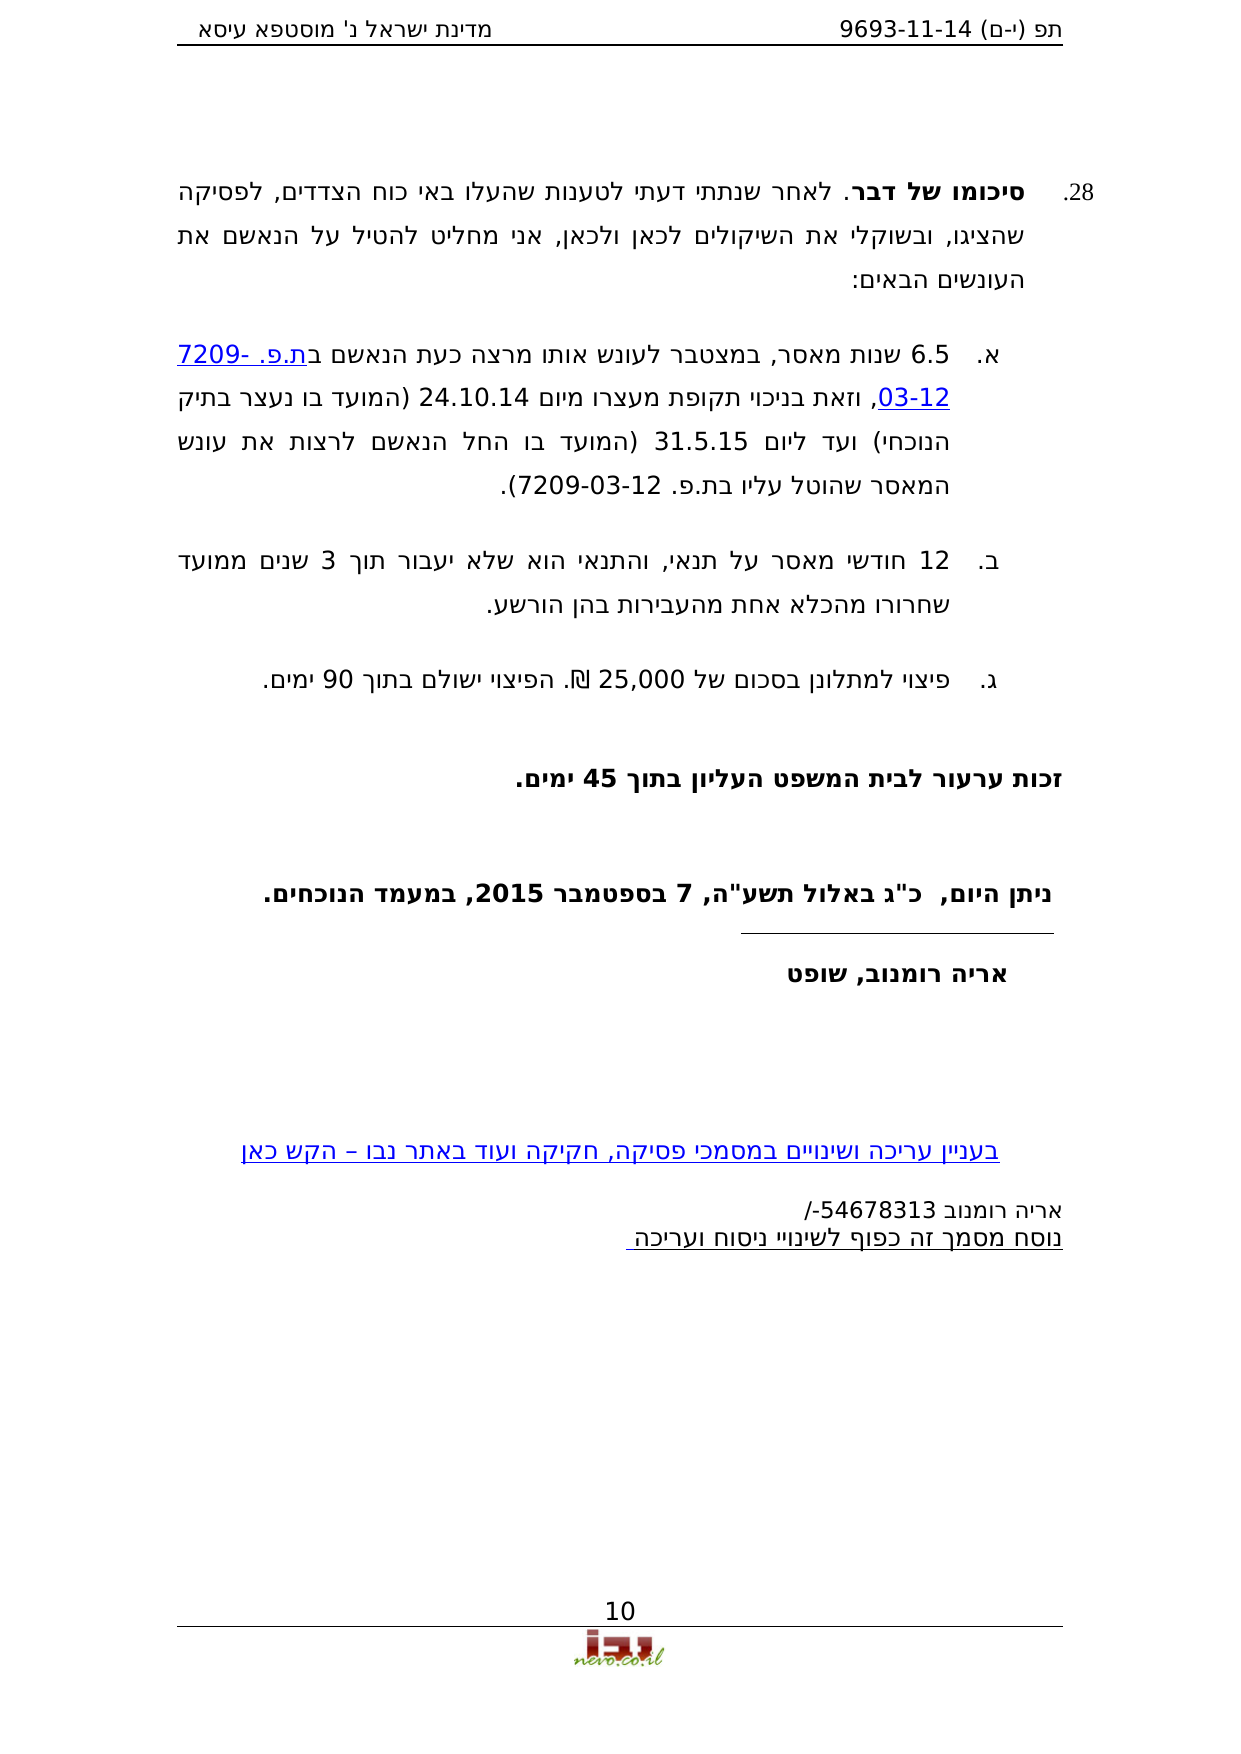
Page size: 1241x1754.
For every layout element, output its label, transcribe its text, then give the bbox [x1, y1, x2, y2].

list 6.5 שנות מאסר, במצטבר לעונש אותו מרצה כעת הנאשם בת.פ. 7209-03-12, וזאת בניכוי תקופת מעצרו מיום 24.10.14 (המועד בו נעצר בתיק הנוכחי) ועד ליום 31.5.15 (המועד בו החל הנאשם לרצות את עונש המאסר שהוטל עליו בת.פ. 7209-03-12). [177, 340, 988, 500]
text זכות ערעור לבית המשפט העליון בתוך 45 ימים. [177, 764, 1063, 793]
text 5129371ניתן היום, כ"ג באלול תשע"ה, 7 בספטמבר 2015, במעמד הנוכחים. [177, 879, 1063, 909]
text אריה רומנוב 54678313-/ [177, 1197, 1063, 1224]
picture [574, 1629, 666, 1667]
text בעניין עריכה ושינויים במסמכי פסיקה, חקיקה ועוד באתר נבו – הקש כאן [177, 1137, 1063, 1166]
text נוסח מסמך זה כפוף לשינויי ניסוח ועריכה [177, 1224, 1063, 1253]
table_cell אריה רומנוב, שופט [741, 934, 1054, 1002]
list 12 חודשי מאסר על תנאי, והתנאי הוא שלא יעבור תוך 3 שנים ממועד שחרורו מהכלא אחת מהעבירות בהן הורשע. [177, 546, 988, 619]
list סיכומו של דבר. לאחר שנתתי דעתי לטענות שהעלו באי כוח הצדדים, לפסיקה שהציגו, ובשוקלי את השיקולים לכאן ולכאן, אני מחליט להטיל על הנאשם את העונשים הבאים: [177, 177, 1063, 294]
list פיצוי למתלונן בסכום של 25,000 ₪. הפיצוי ישולם בתוך 90 ימים. [177, 665, 988, 694]
